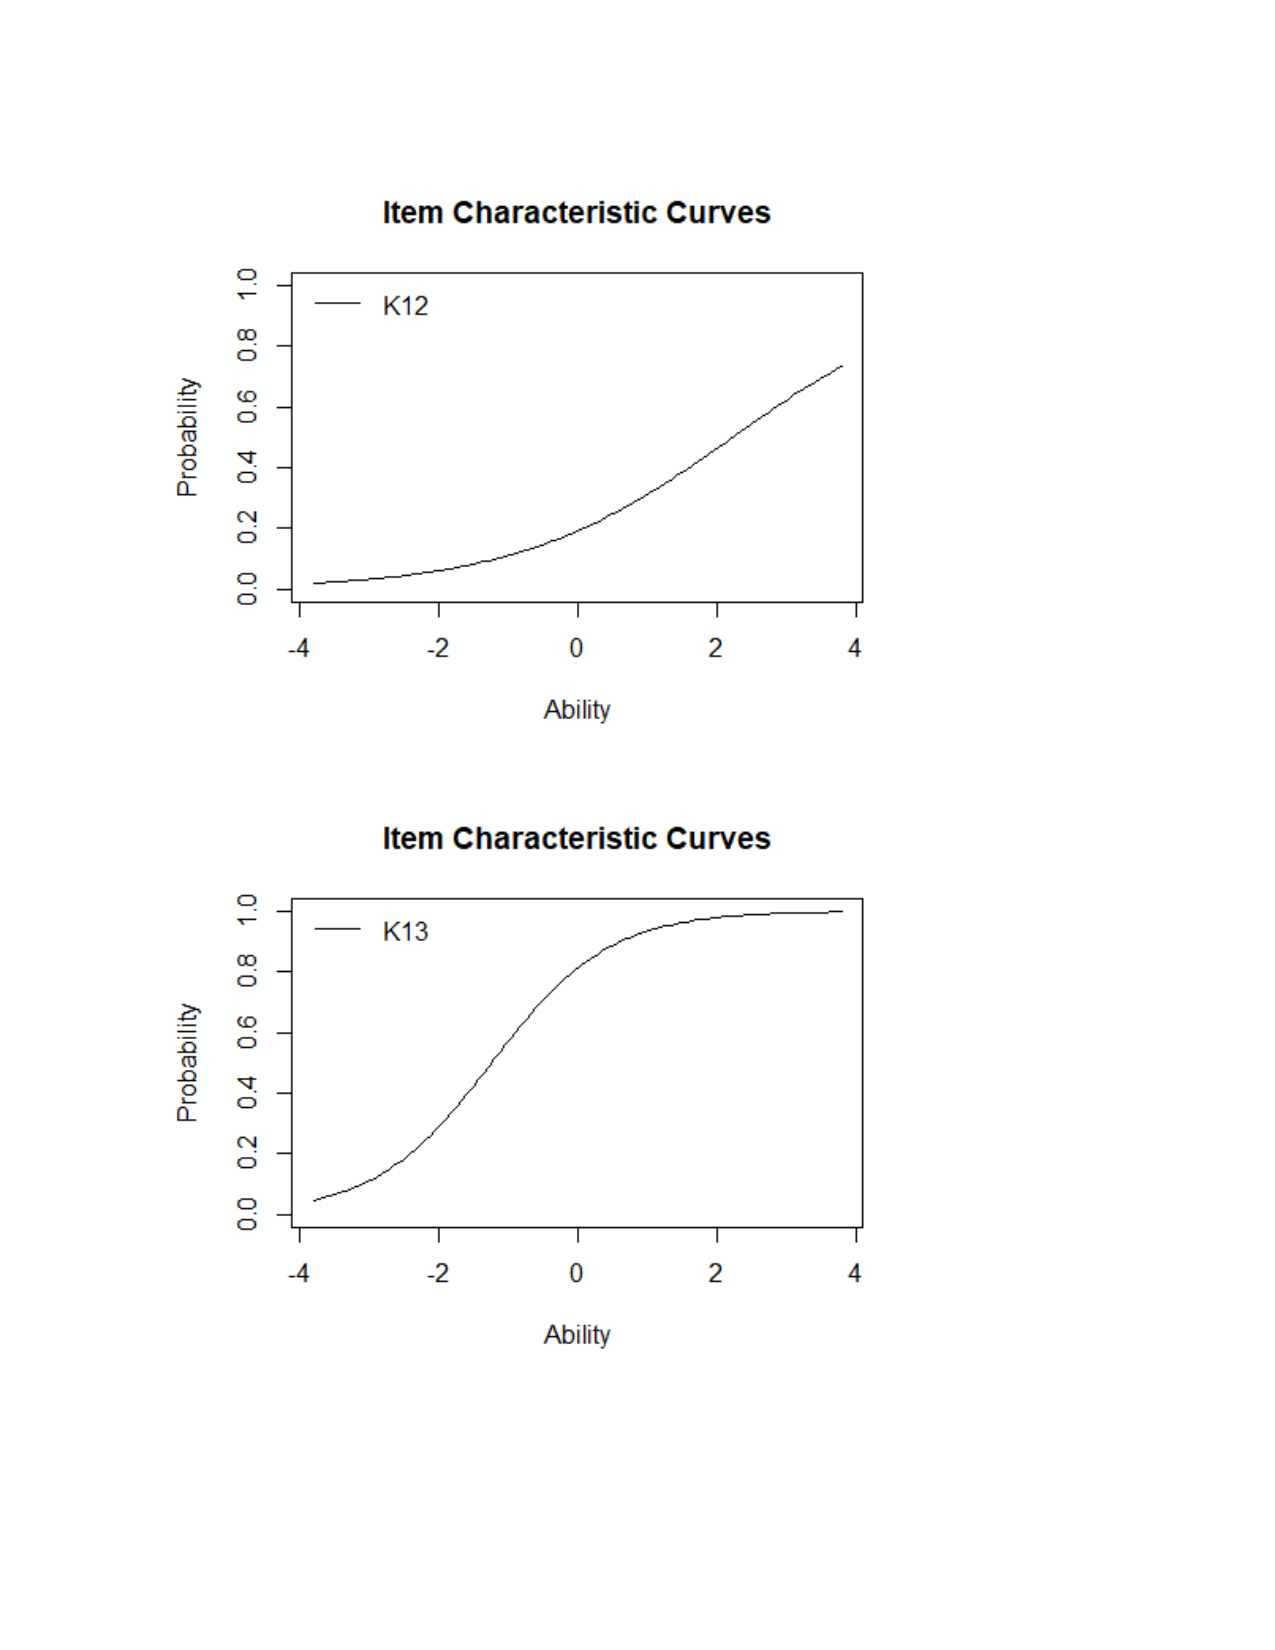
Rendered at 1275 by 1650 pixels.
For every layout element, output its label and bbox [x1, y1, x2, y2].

picture [168, 150, 927, 757]
picture [168, 775, 927, 1382]
